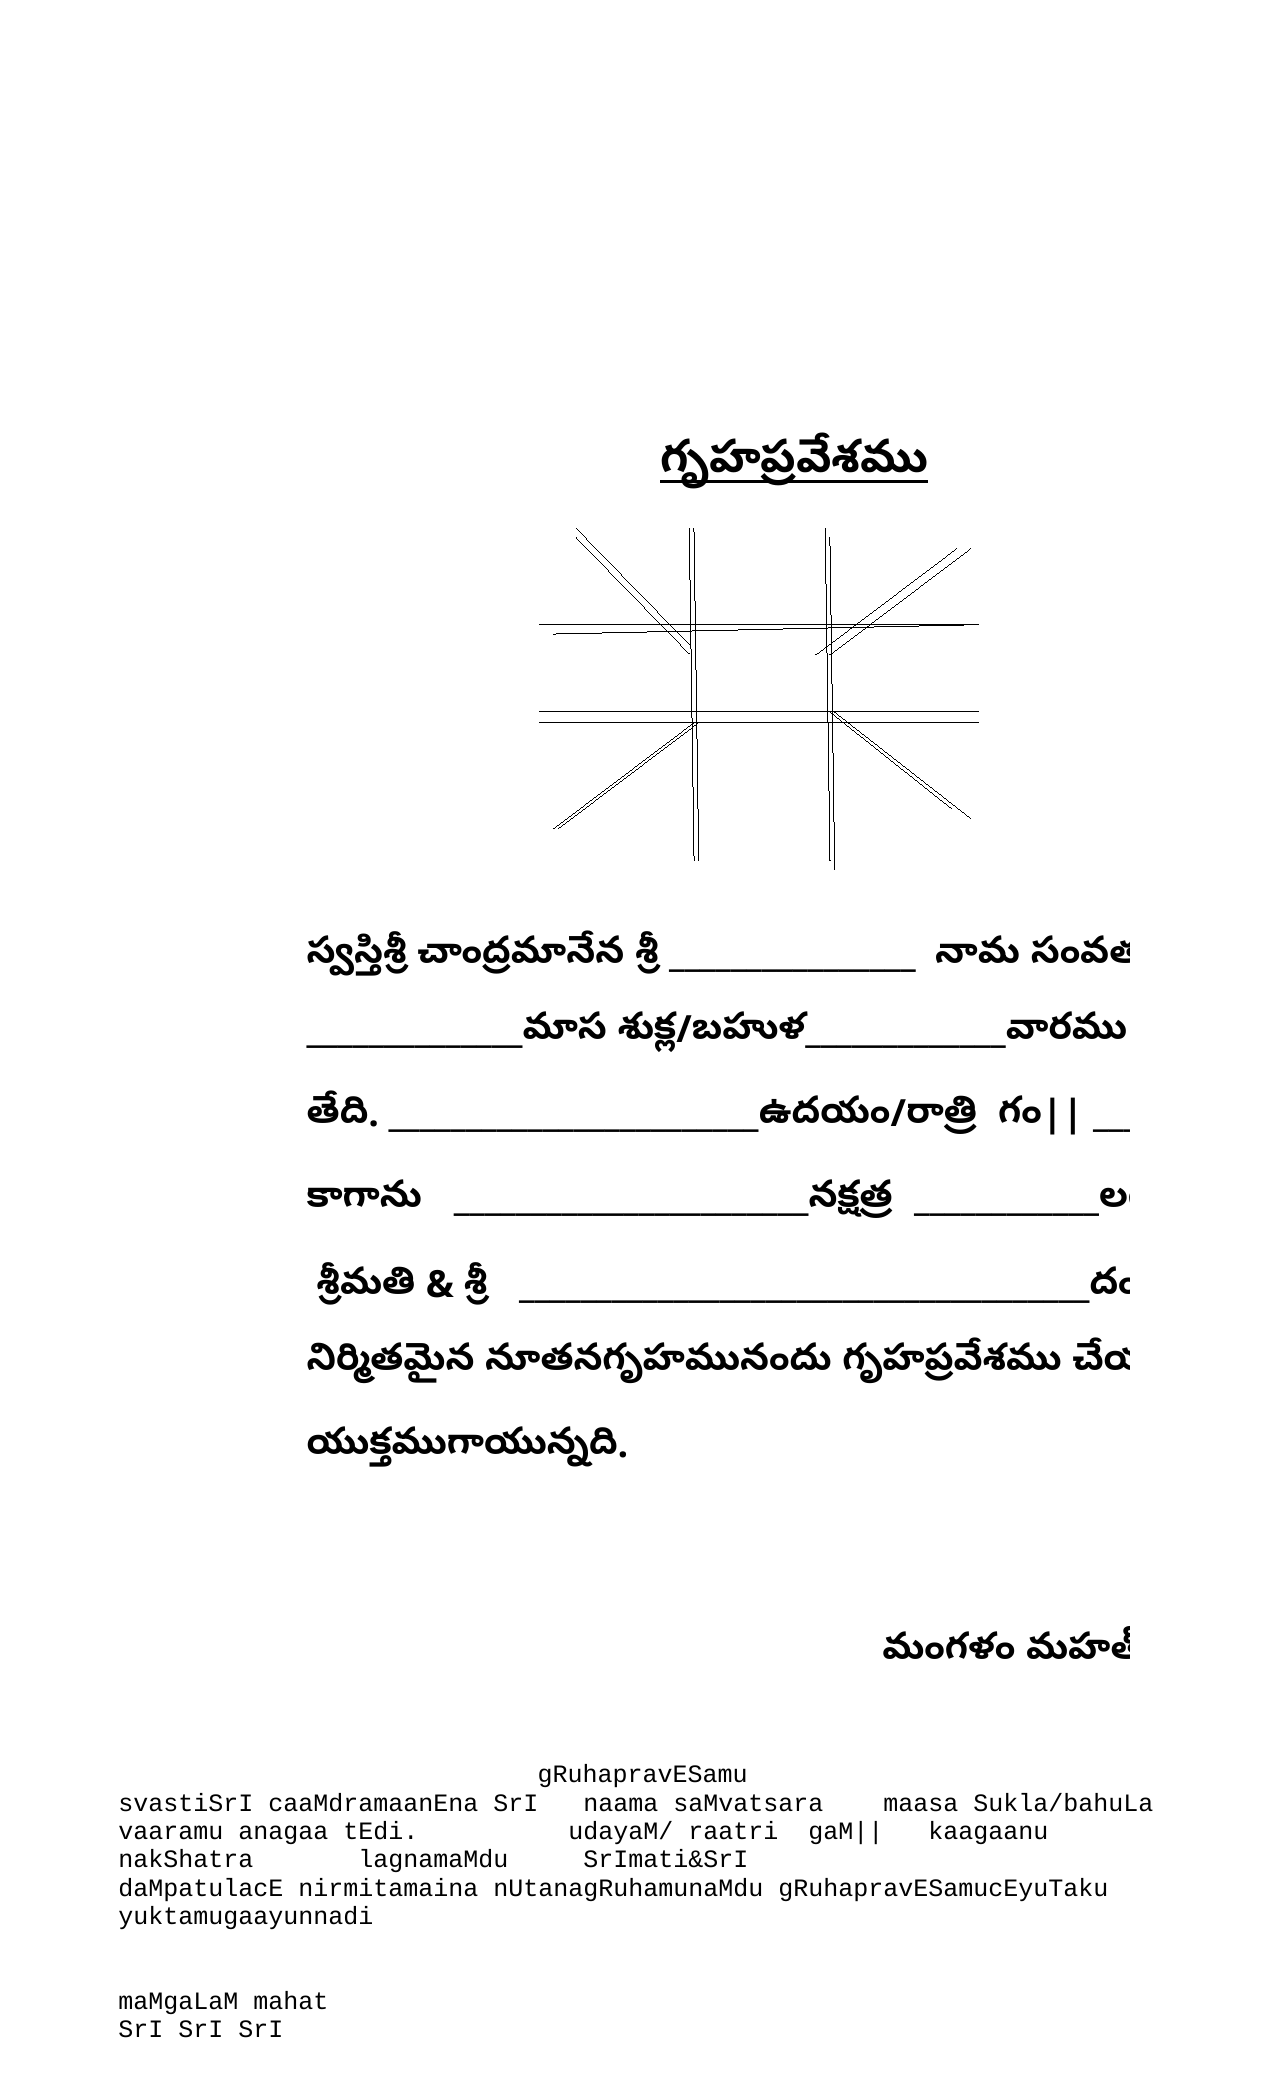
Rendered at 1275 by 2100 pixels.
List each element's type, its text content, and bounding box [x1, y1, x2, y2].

text svastiSrI caaMdramaanEna SrI naama saMvatsara maasa Sukla/bahuLa vaaramu anagaa tEdi. udayaM/ raatri gaM|| kaagaanu nakShatra lagnamaMdu SrImati&SrI daMpatulacE nirmitamaina nUtanagRuhamunaMdu gRuhapravESamucEyuTaku yuktamugaayunnadi [118, 1790, 1167, 1932]
text maMgaLaM mahat [118, 1988, 1167, 2017]
text gRuhapravESamu [118, 1762, 1167, 1790]
text SrI SrI SrI [118, 2017, 1167, 2045]
